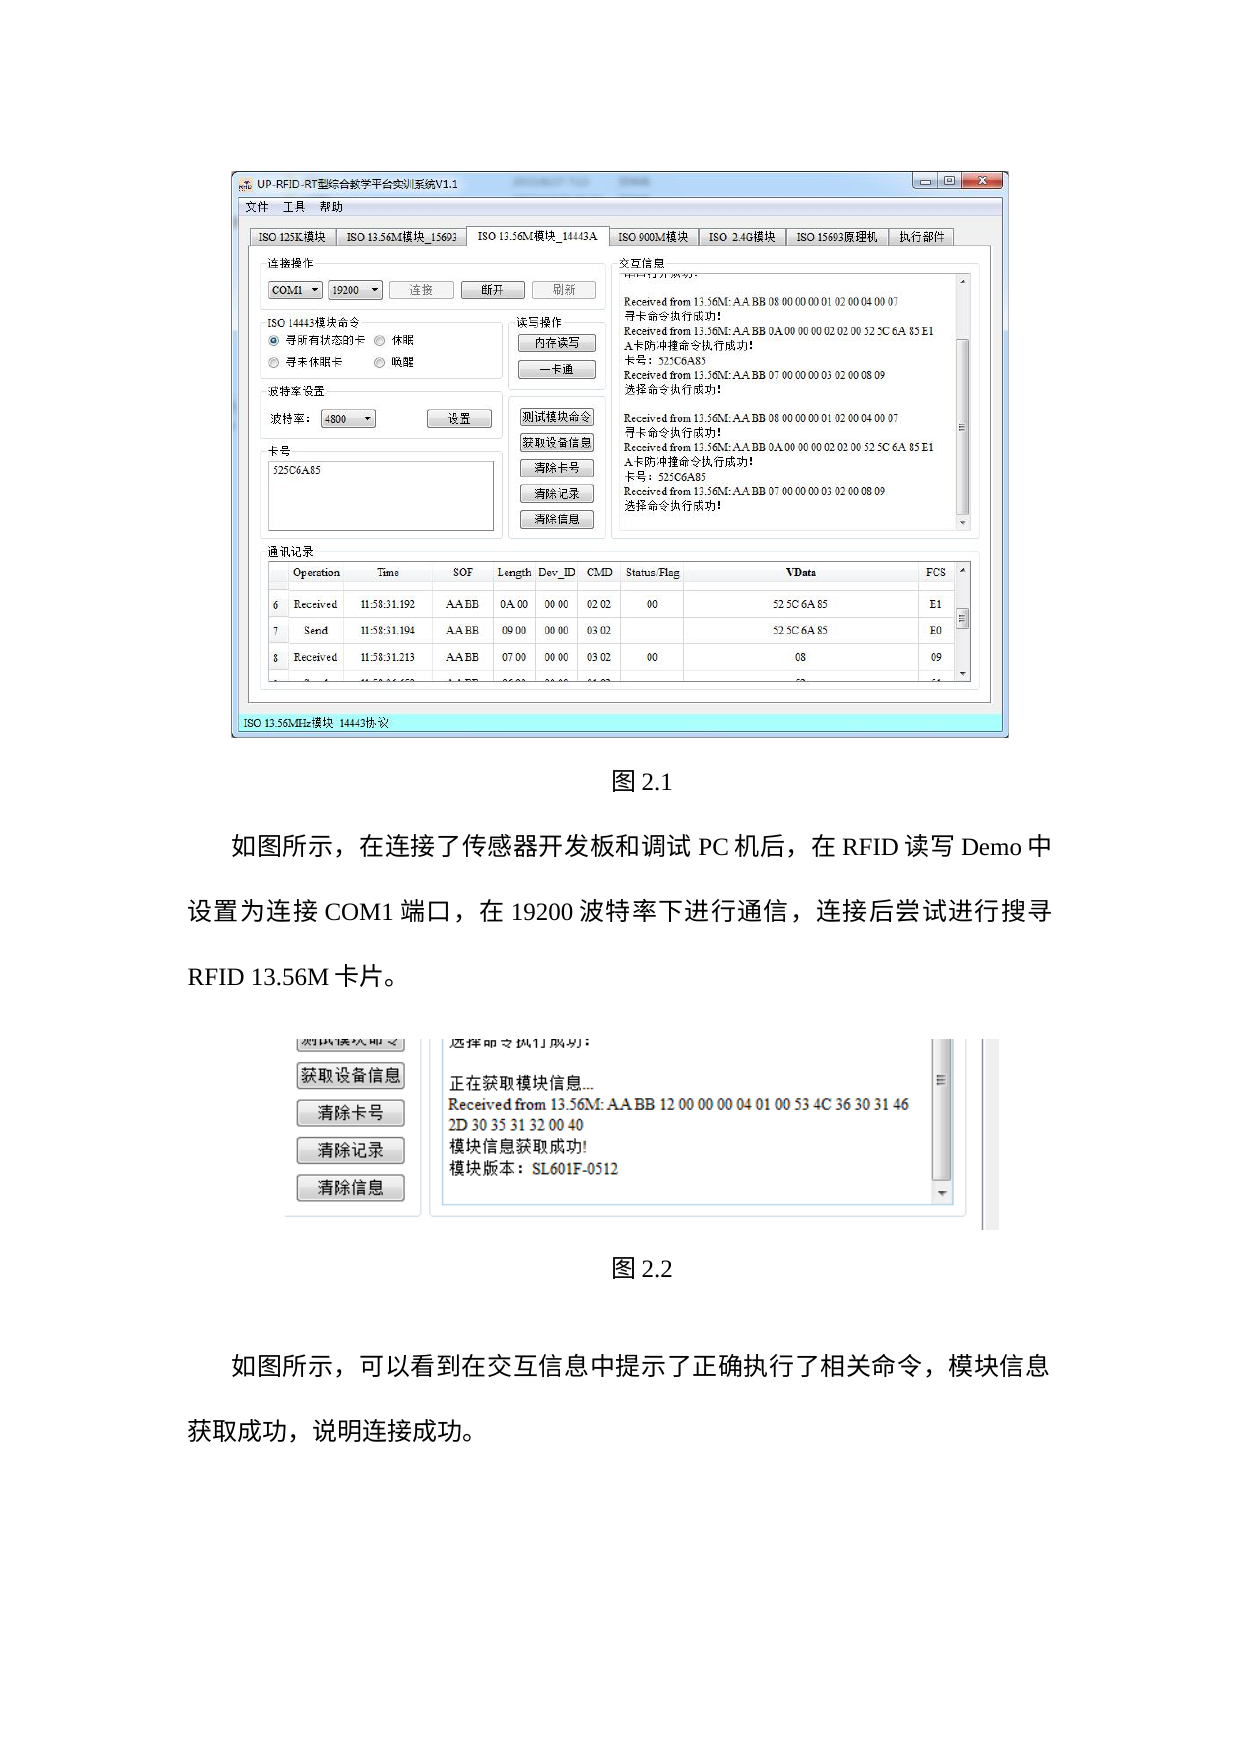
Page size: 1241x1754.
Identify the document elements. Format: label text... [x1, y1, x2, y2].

text 如图所示，可以看到在交互信息中提示了正确执行了相关命令，模块信息获取成功，说明连接成功。 [187, 1332, 1053, 1462]
picture [284, 1039, 1000, 1230]
text 图2.2 [187, 1234, 1053, 1299]
text 图2.1 [187, 747, 1053, 812]
picture [231, 171, 1009, 738]
text 如图所示，在连接了传感器开发板和调试PC机后，在RFID读写Demo中设置为连接COM1端口，在19200波特率下进行通信，连接后尝试进行搜寻RFID 13.56M卡片。 [187, 812, 1053, 1007]
